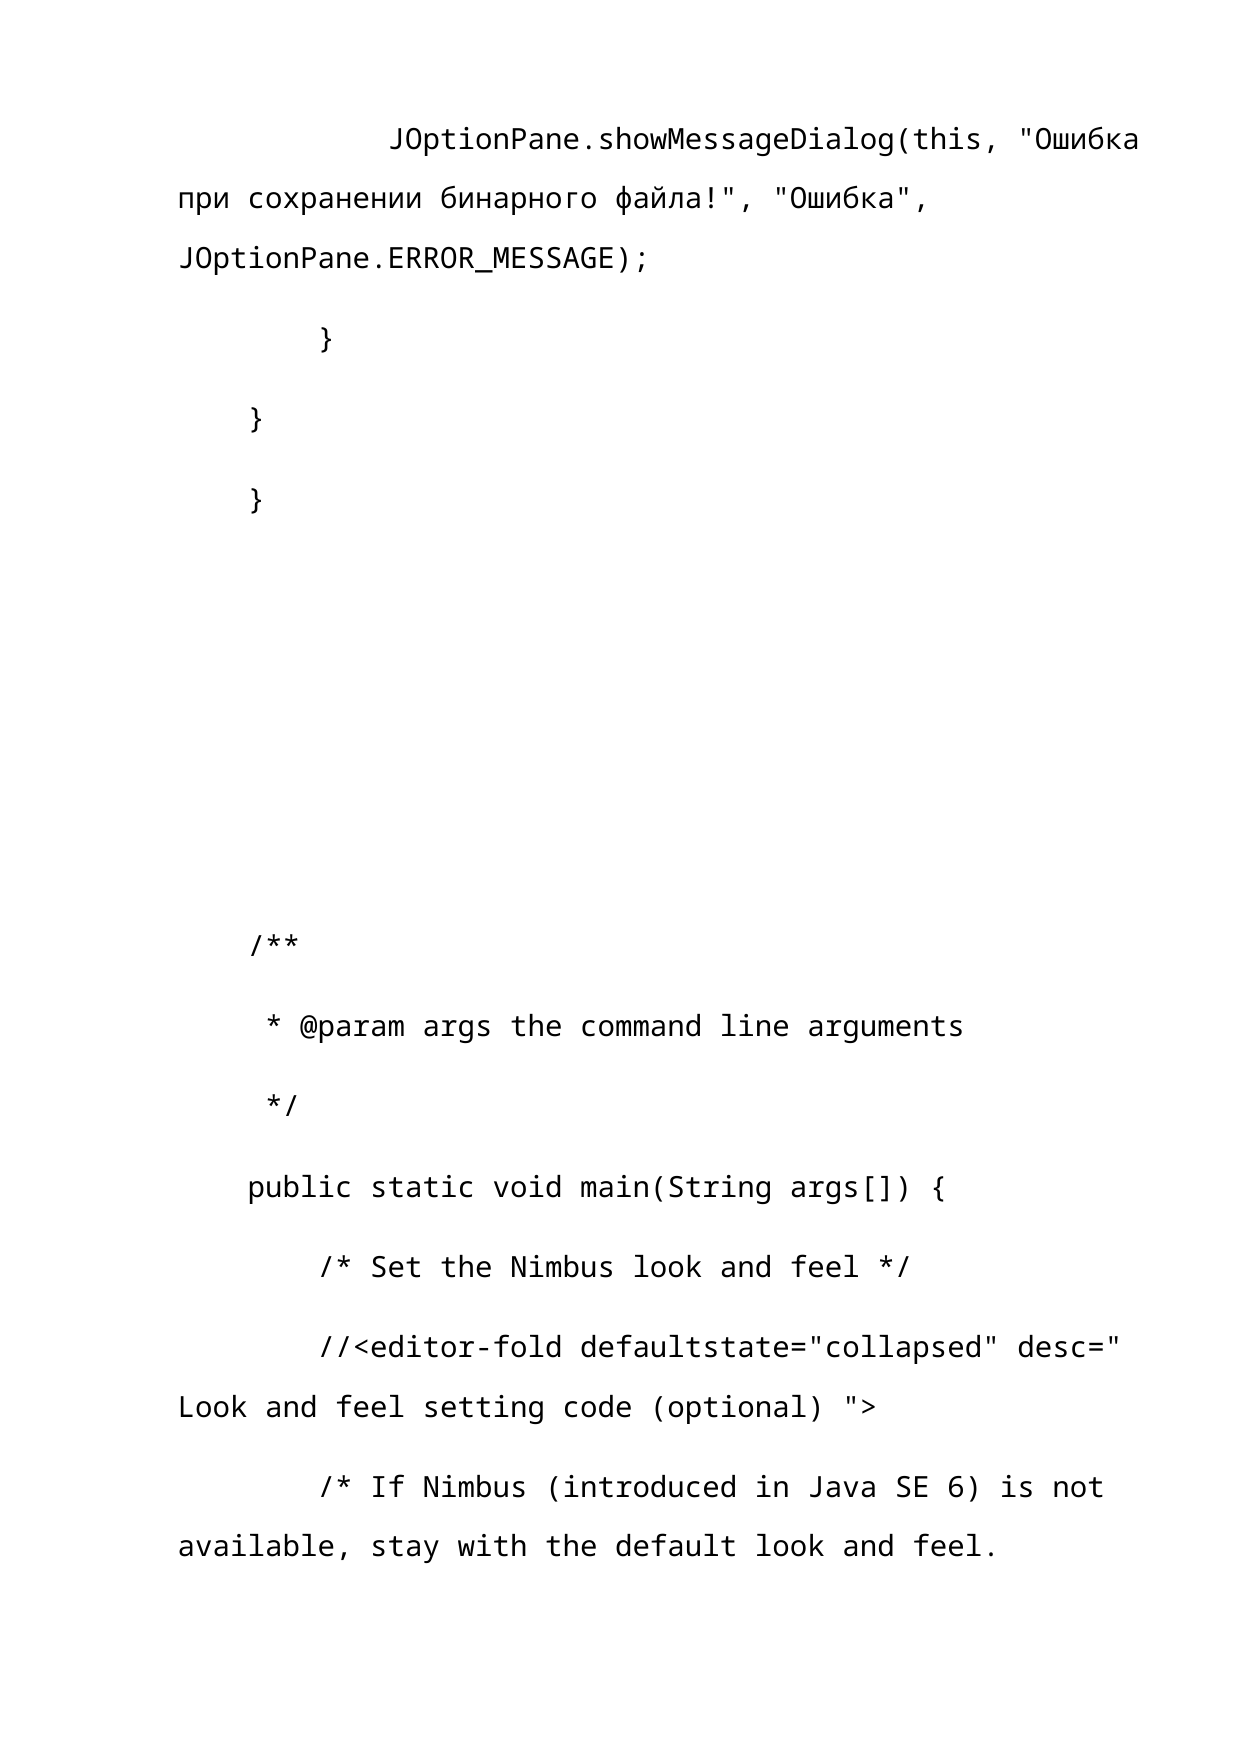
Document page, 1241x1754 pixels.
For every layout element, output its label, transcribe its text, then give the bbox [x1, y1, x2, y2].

text * @param args the command line arguments [177, 1005, 1152, 1045]
text } [177, 398, 1152, 437]
text JOptionPane.showMessageDialog(this, "Ошибка при сохранении бинарного файла!", "Ошибка", JOptionPane.ERROR_MESSAGE); [177, 118, 1152, 277]
text */ [177, 1086, 1152, 1125]
text } [177, 317, 1152, 357]
text //<editor-fold defaultstate="collapsed" desc=" Look and feel setting code (optional) "> [177, 1326, 1152, 1426]
text /** [177, 925, 1152, 964]
text } [177, 478, 1152, 518]
text /* If Nimbus (introduced in Java SE 6) is not available, stay with the default look and feel. [177, 1466, 1152, 1565]
text public static void main(String args[]) { [177, 1166, 1152, 1206]
text /* Set the Nimbus look and feel */ [177, 1246, 1152, 1286]
